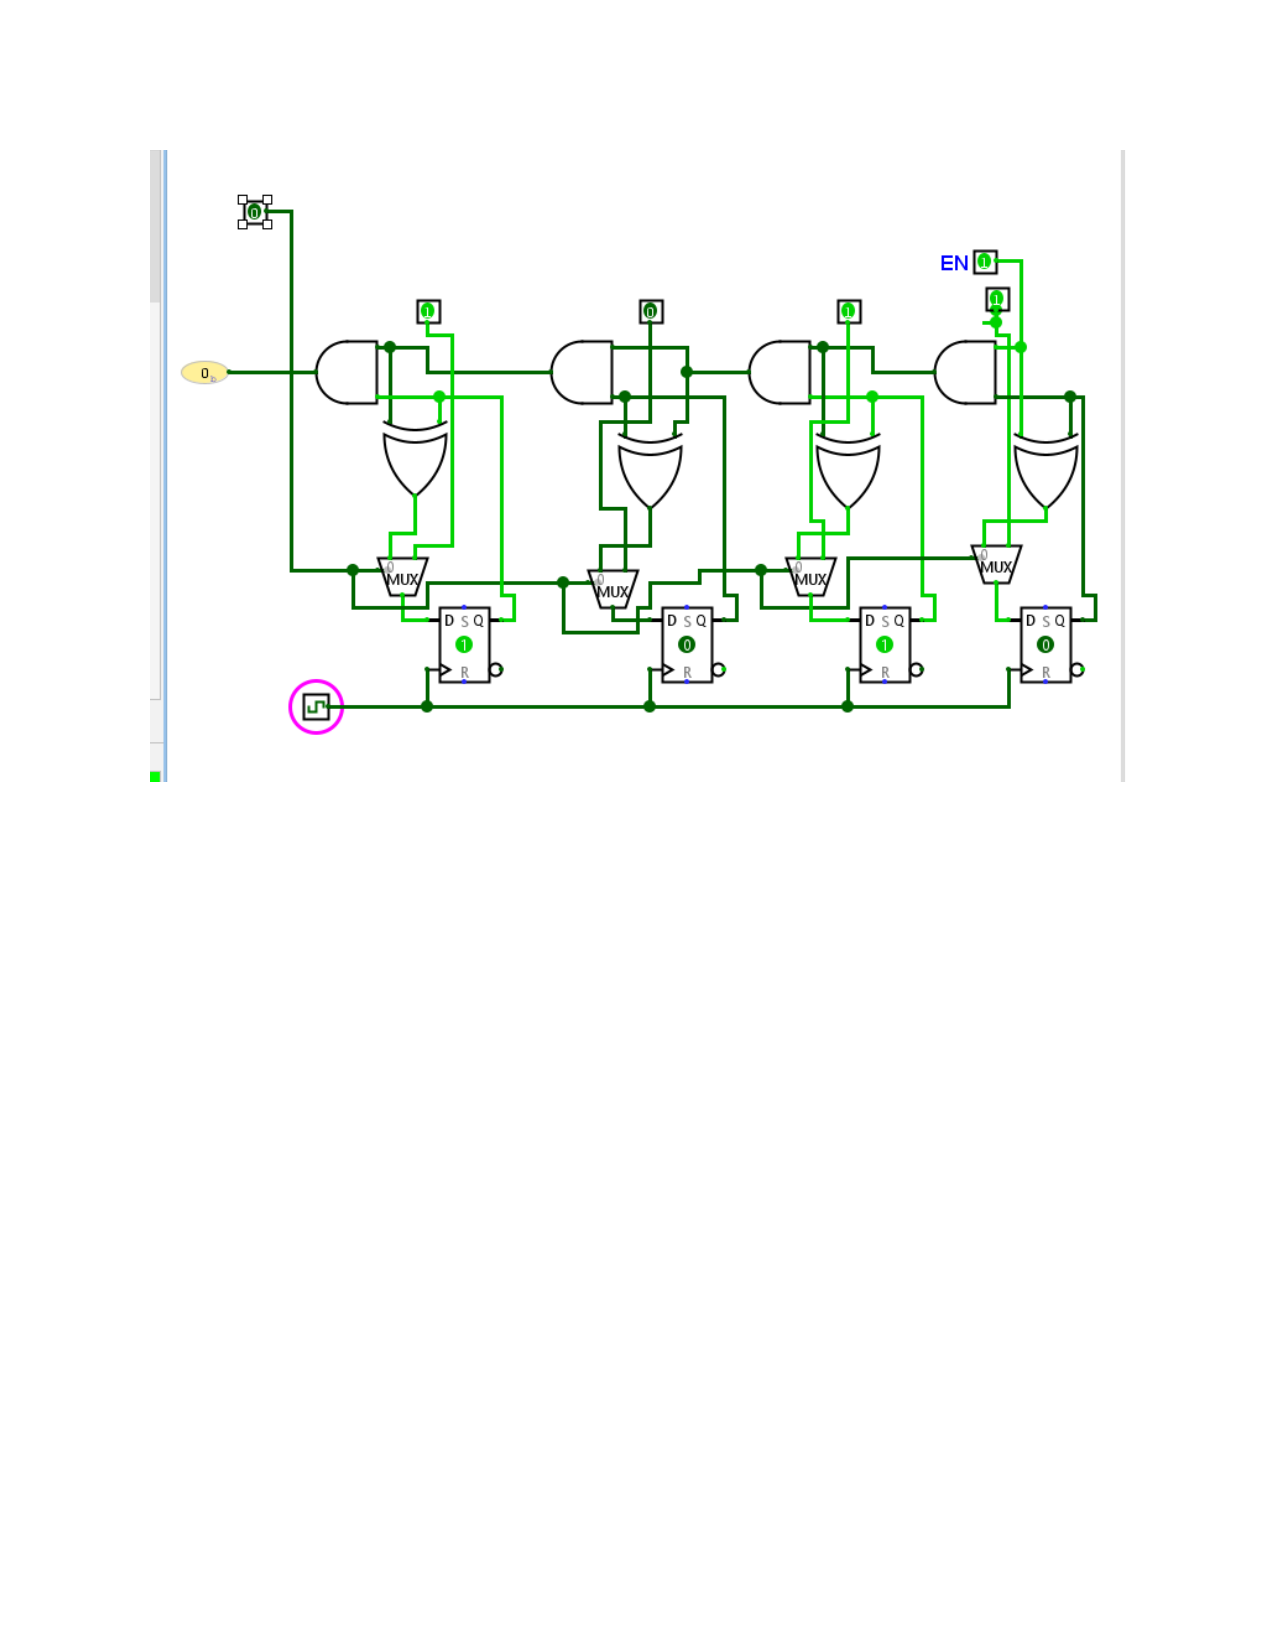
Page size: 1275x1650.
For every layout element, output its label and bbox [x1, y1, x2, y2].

picture [150, 150, 1125, 782]
